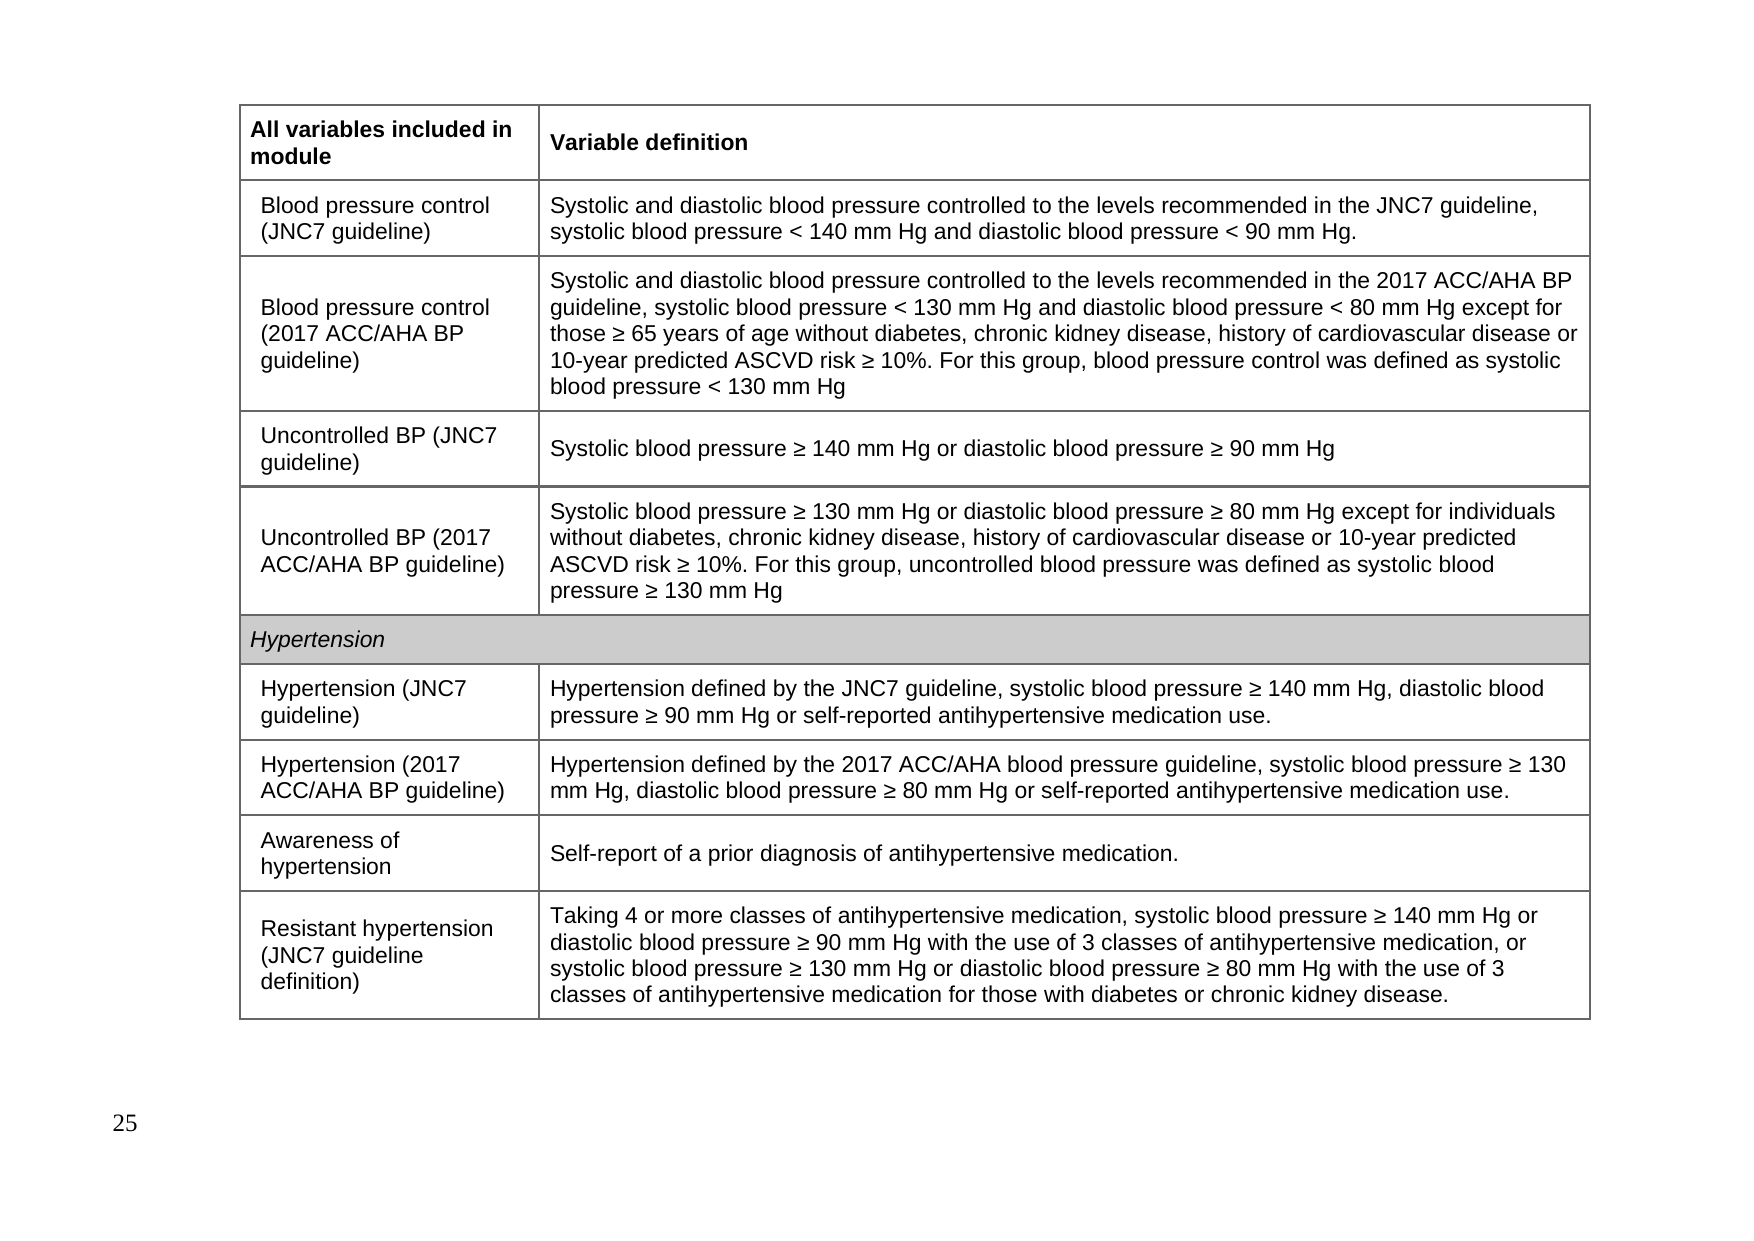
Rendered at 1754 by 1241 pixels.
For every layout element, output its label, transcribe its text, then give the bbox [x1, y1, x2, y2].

table_cell Hypertension defined by the 2017 ACC/AHA blood pressure guideline, systolic blood pressure ≥ 130 mm Hg, diastolic blood pressure ≥ 80 mm Hg or self-reported antihypertensive medication use. [540, 741, 1589, 814]
table_cell Uncontrolled BP (JNC7 guideline) [241, 412, 538, 485]
table_cell Hypertension (JNC7 guideline) [241, 665, 538, 738]
table_cell Resistant hypertension (JNC7 guideline definition) [241, 892, 538, 1018]
table_cell Self-report of a prior diagnosis of antihypertensive medication. [540, 816, 1589, 890]
table_cell Systolic and diastolic blood pressure controlled to the levels recommended in the 2017 ACC/AHA BP guideline, systolic blood pressure < 130 mm Hg and diastolic blood pressure < 80 mm Hg except for those ≥ 65 years of age without diabetes, chronic kidney disease, history of cardiovascular disease or 10-year predicted ASCVD risk ≥ 10%. For this group, blood pressure control was defined as systolic blood pressure < 130 mm Hg [540, 257, 1589, 410]
table_cell Uncontrolled BP (2017 ACC/AHA BP guideline) [241, 488, 538, 614]
table_cell Blood pressure control (JNC7 guideline) [241, 181, 538, 255]
table_cell Taking 4 or more classes of antihypertensive medication, systolic blood pressure ≥ 140 mm Hg or diastolic blood pressure ≥ 90 mm Hg with the use of 3 classes of antihypertensive medication, or systolic blood pressure ≥ 130 mm Hg or diastolic blood pressure ≥ 80 mm Hg with the use of 3 classes of antihypertensive medication for those with diabetes or chronic kidney disease. [540, 892, 1589, 1018]
table_header All variables included in module [241, 106, 538, 179]
table_cell Hypertension defined by the JNC7 guideline, systolic blood pressure ≥ 140 mm Hg, diastolic blood pressure ≥ 90 mm Hg or self-reported antihypertensive medication use. [540, 665, 1589, 738]
table_cell Hypertension [241, 616, 1589, 663]
table_header Variable definition [540, 106, 1589, 179]
table_cell Blood pressure control (2017 ACC/AHA BP guideline) [241, 257, 538, 410]
table_cell Systolic and diastolic blood pressure controlled to the levels recommended in the JNC7 guideline, systolic blood pressure < 140 mm Hg and diastolic blood pressure < 90 mm Hg. [540, 181, 1589, 255]
table_cell Hypertension (2017 ACC/AHA BP guideline) [241, 741, 538, 814]
table_cell Awareness of hypertension [241, 816, 538, 890]
table_cell Systolic blood pressure ≥ 140 mm Hg or diastolic blood pressure ≥ 90 mm Hg [540, 412, 1589, 485]
table_cell Systolic blood pressure ≥ 130 mm Hg or diastolic blood pressure ≥ 80 mm Hg except for individuals without diabetes, chronic kidney disease, history of cardiovascular disease or 10-year predicted ASCVD risk ≥ 10%. For this group, uncontrolled blood pressure was defined as systolic blood pressure ≥ 130 mm Hg [540, 488, 1589, 614]
